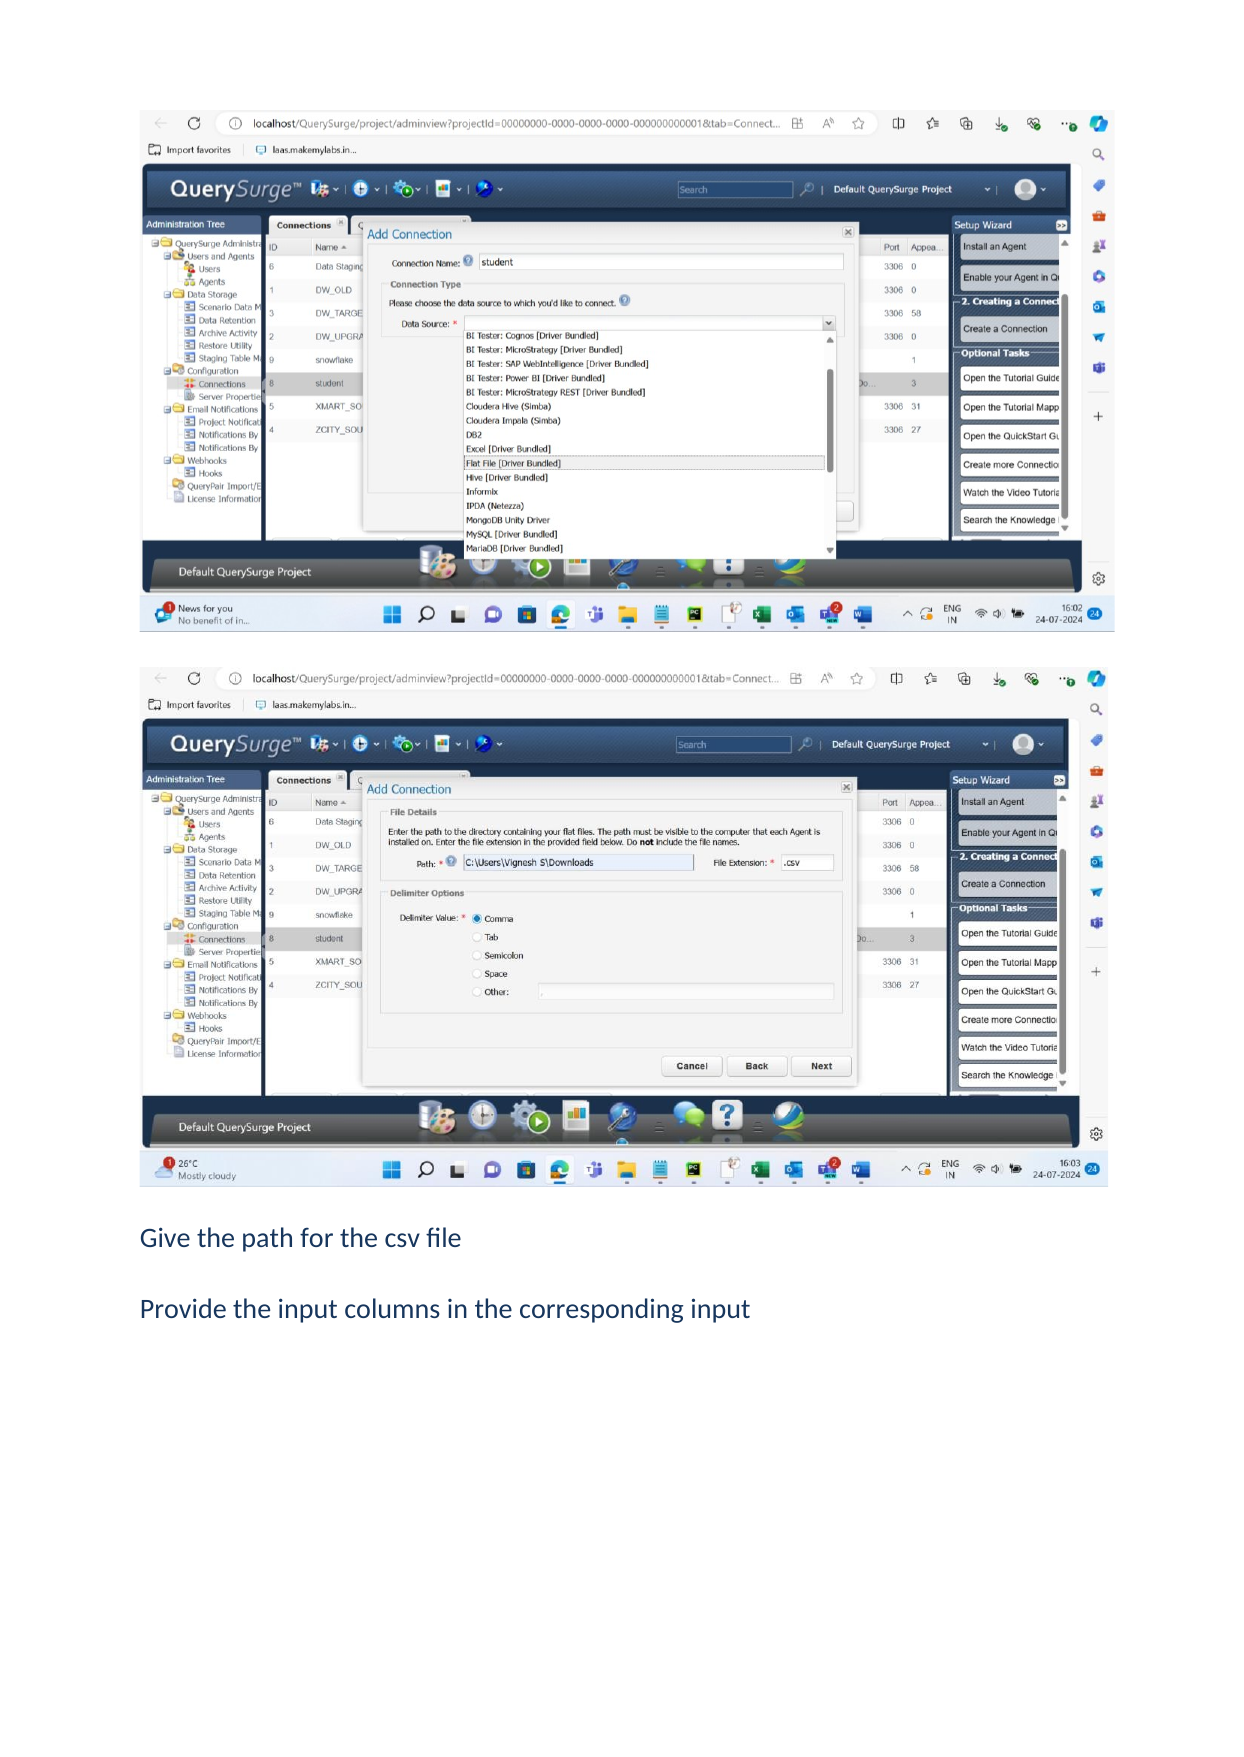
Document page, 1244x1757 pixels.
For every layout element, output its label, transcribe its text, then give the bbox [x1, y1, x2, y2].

picture [139, 667, 1109, 1187]
picture [139, 110, 1115, 632]
text Provide the input columns in the corresponding input [139, 1291, 1125, 1325]
text Give the path for the csv file [139, 1220, 1125, 1254]
